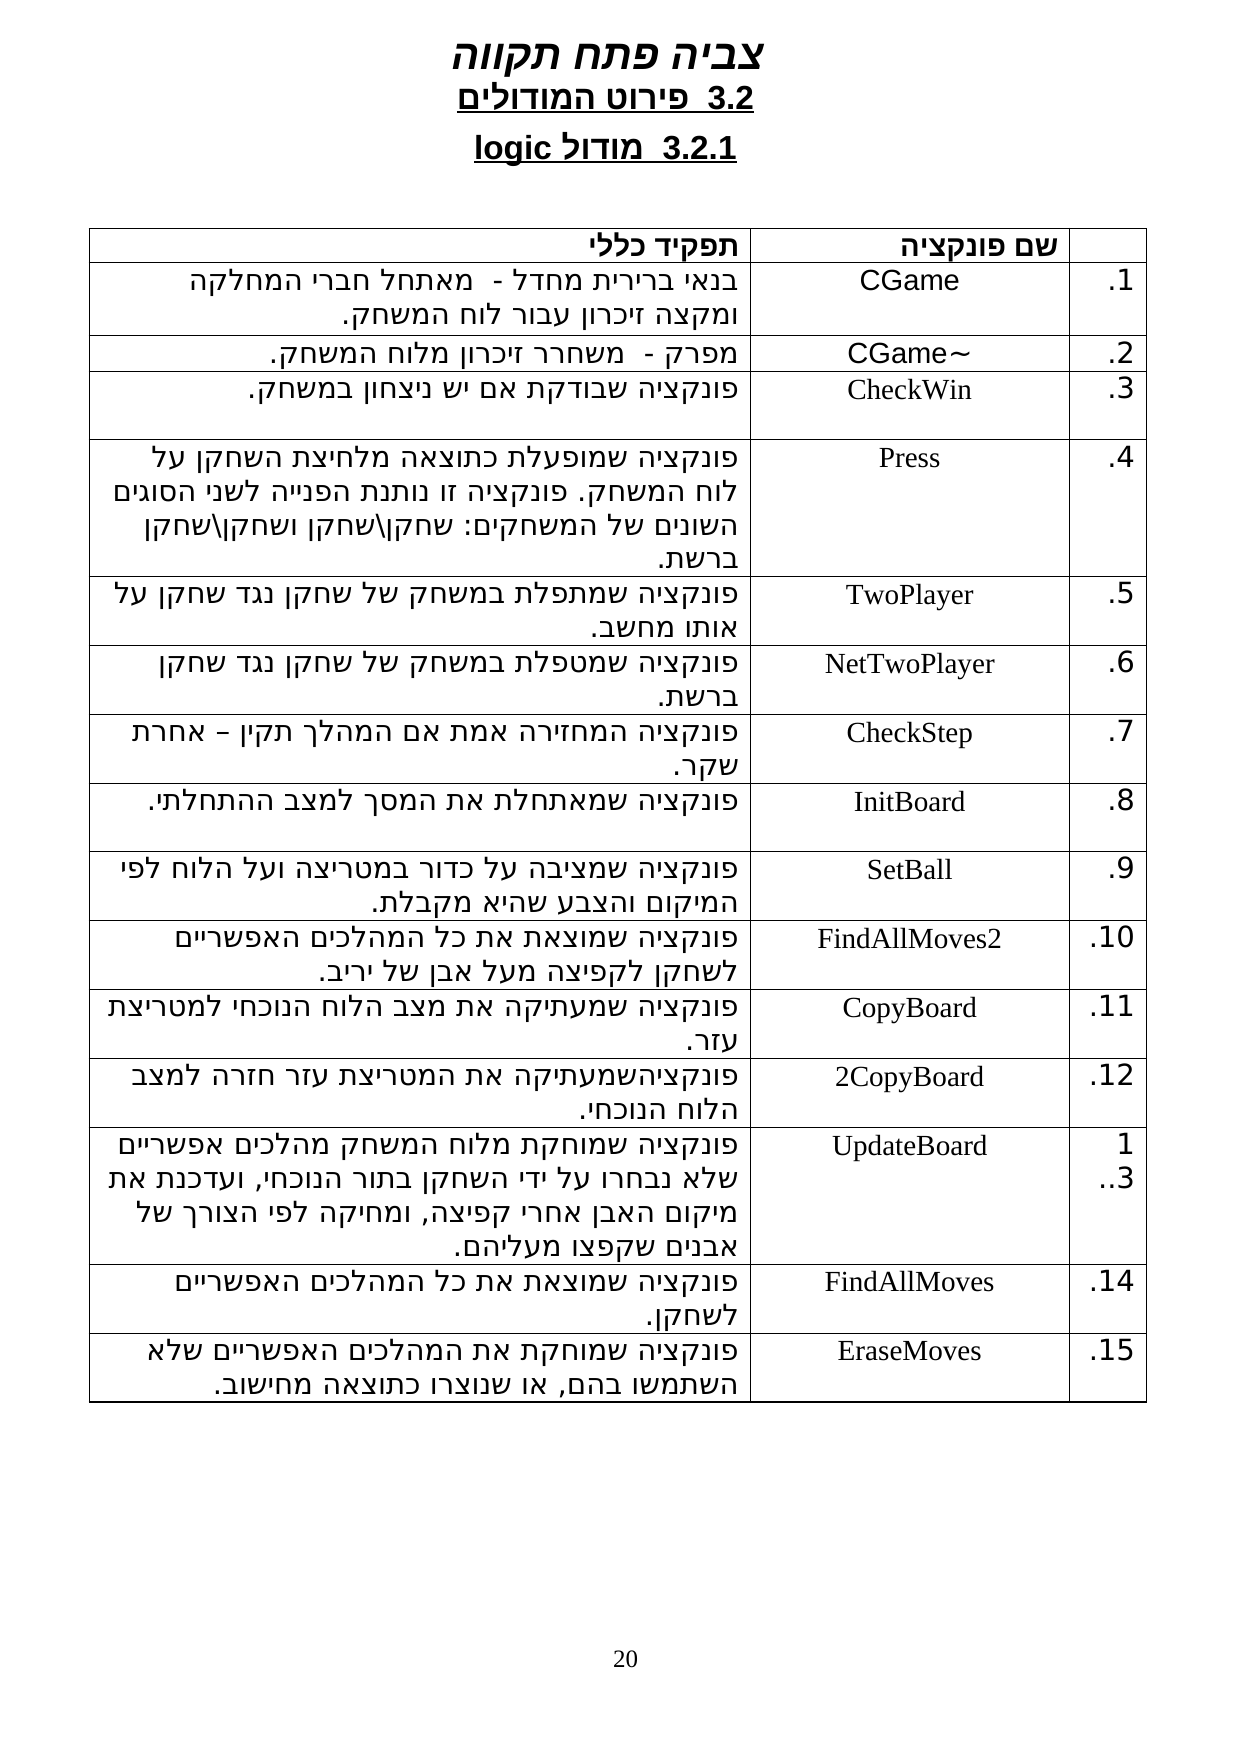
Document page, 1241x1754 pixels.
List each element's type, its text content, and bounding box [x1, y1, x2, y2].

table_cell פונקציה שמציבה על כדור במטריצה ועל הלוח לפי המיקום והצבע שהיא מקבלת. [90, 852, 750, 920]
table_cell FindAllMoves2 [751, 921, 1069, 989]
table_cell SetBall [751, 852, 1069, 920]
table_cell CGame [751, 263, 1069, 335]
table_cell פונקציה שמאתחלת את המסך למצב ההתחלתי. [90, 784, 750, 851]
table_cell CheckWin [751, 372, 1069, 439]
table_cell 3. [1070, 372, 1146, 439]
table_cell Press [751, 440, 1069, 576]
subtitle 3.2.1 מודול logic [89, 128, 1122, 166]
table_cell ~CGame [751, 336, 1069, 371]
table_cell FindAllMoves [751, 1265, 1069, 1332]
table_cell 8. [1070, 784, 1146, 851]
table_cell UpdateBoard [751, 1128, 1069, 1263]
table_cell 2CopyBoard [751, 1059, 1069, 1127]
table_cell פונקציה שמטפלת במשחק של שחקן נגד שחקן ברשת. [90, 646, 750, 714]
table_cell פונקציה שמעתיקה את מצב הלוח הנוכחי למטריצת עזר. [90, 990, 750, 1058]
table_cell פונקציהשמעתיקה את המטריצת עזר חזרה למצב הלוח הנוכחי. [90, 1059, 750, 1127]
table_cell 14. [1070, 1265, 1146, 1332]
table_cell 4. [1070, 440, 1146, 576]
table_cell TwoPlayer [751, 577, 1069, 645]
table_cell פונקציה שמתפלת במשחק של שחקן נגד שחקן על אותו מחשב. [90, 577, 750, 645]
table_cell 12. [1070, 1059, 1146, 1127]
table_cell CheckStep [751, 715, 1069, 783]
table_cell 2. [1070, 336, 1146, 371]
table_cell EraseMoves [751, 1334, 1069, 1401]
table_cell 9. [1070, 852, 1146, 920]
table_cell 6. [1070, 646, 1146, 714]
table_cell פונקציה שמוצאת את כל המהלכים האפשריים לשחקן לקפיצה מעל אבן של יריב. [90, 921, 750, 989]
table_cell פונקציה שבודקת אם יש ניצחון במשחק. [90, 372, 750, 439]
table_cell 13.. [1070, 1128, 1146, 1263]
table_cell מפרק - משחרר זיכרון מלוח המשחק. [90, 336, 750, 371]
table_cell פונקציה שמופעלת כתוצאה מלחיצת השחקן על לוח המשחק. פונקציה זו נותנת הפנייה לשני הסוגים השונים של המשחקים: שחקן\שחקן ושחקן\שחקן ברשת. [90, 440, 750, 576]
table_cell בנאי ברירית מחדל - מאתחל חברי המחלקה ומקצה זיכרון עבור לוח המשחק. [90, 263, 750, 335]
table_header תפקיד כללי [90, 229, 750, 262]
table_cell 15. [1070, 1334, 1146, 1401]
table_cell NetTwoPlayer [751, 646, 1069, 714]
table_cell פונקציה שמוחקת מלוח המשחק מהלכים אפשריים שלא נבחרו על ידי השחקן בתור הנוכחי, ועדכנת את מיקום האבן אחרי קפיצה, ומחיקה לפי הצורך של אבנים שקפצו מעליהם. [90, 1128, 750, 1263]
table_cell 10. [1070, 921, 1146, 989]
table_cell פונקציה שמוצאת את כל המהלכים האפשריים לשחקן. [90, 1265, 750, 1332]
table_cell פונקציה המחזירה אמת אם המהלך תקין – אחרת שקר. [90, 715, 750, 783]
table_header [1070, 229, 1146, 262]
table_cell 1. [1070, 263, 1146, 335]
subtitle 3.2 פירוט המודולים [89, 78, 1122, 116]
table_header שם פונקציה [751, 229, 1069, 262]
table_cell CopyBoard [751, 990, 1069, 1058]
table_cell InitBoard [751, 784, 1069, 851]
table_cell 7. [1070, 715, 1146, 783]
table_cell 5. [1070, 577, 1146, 645]
table_cell 11. [1070, 990, 1146, 1058]
table_cell פונקציה שמוחקת את המהלכים האפשריים שלא השתמשו בהם, או שנוצרו כתוצאה מחישוב. [90, 1334, 750, 1401]
